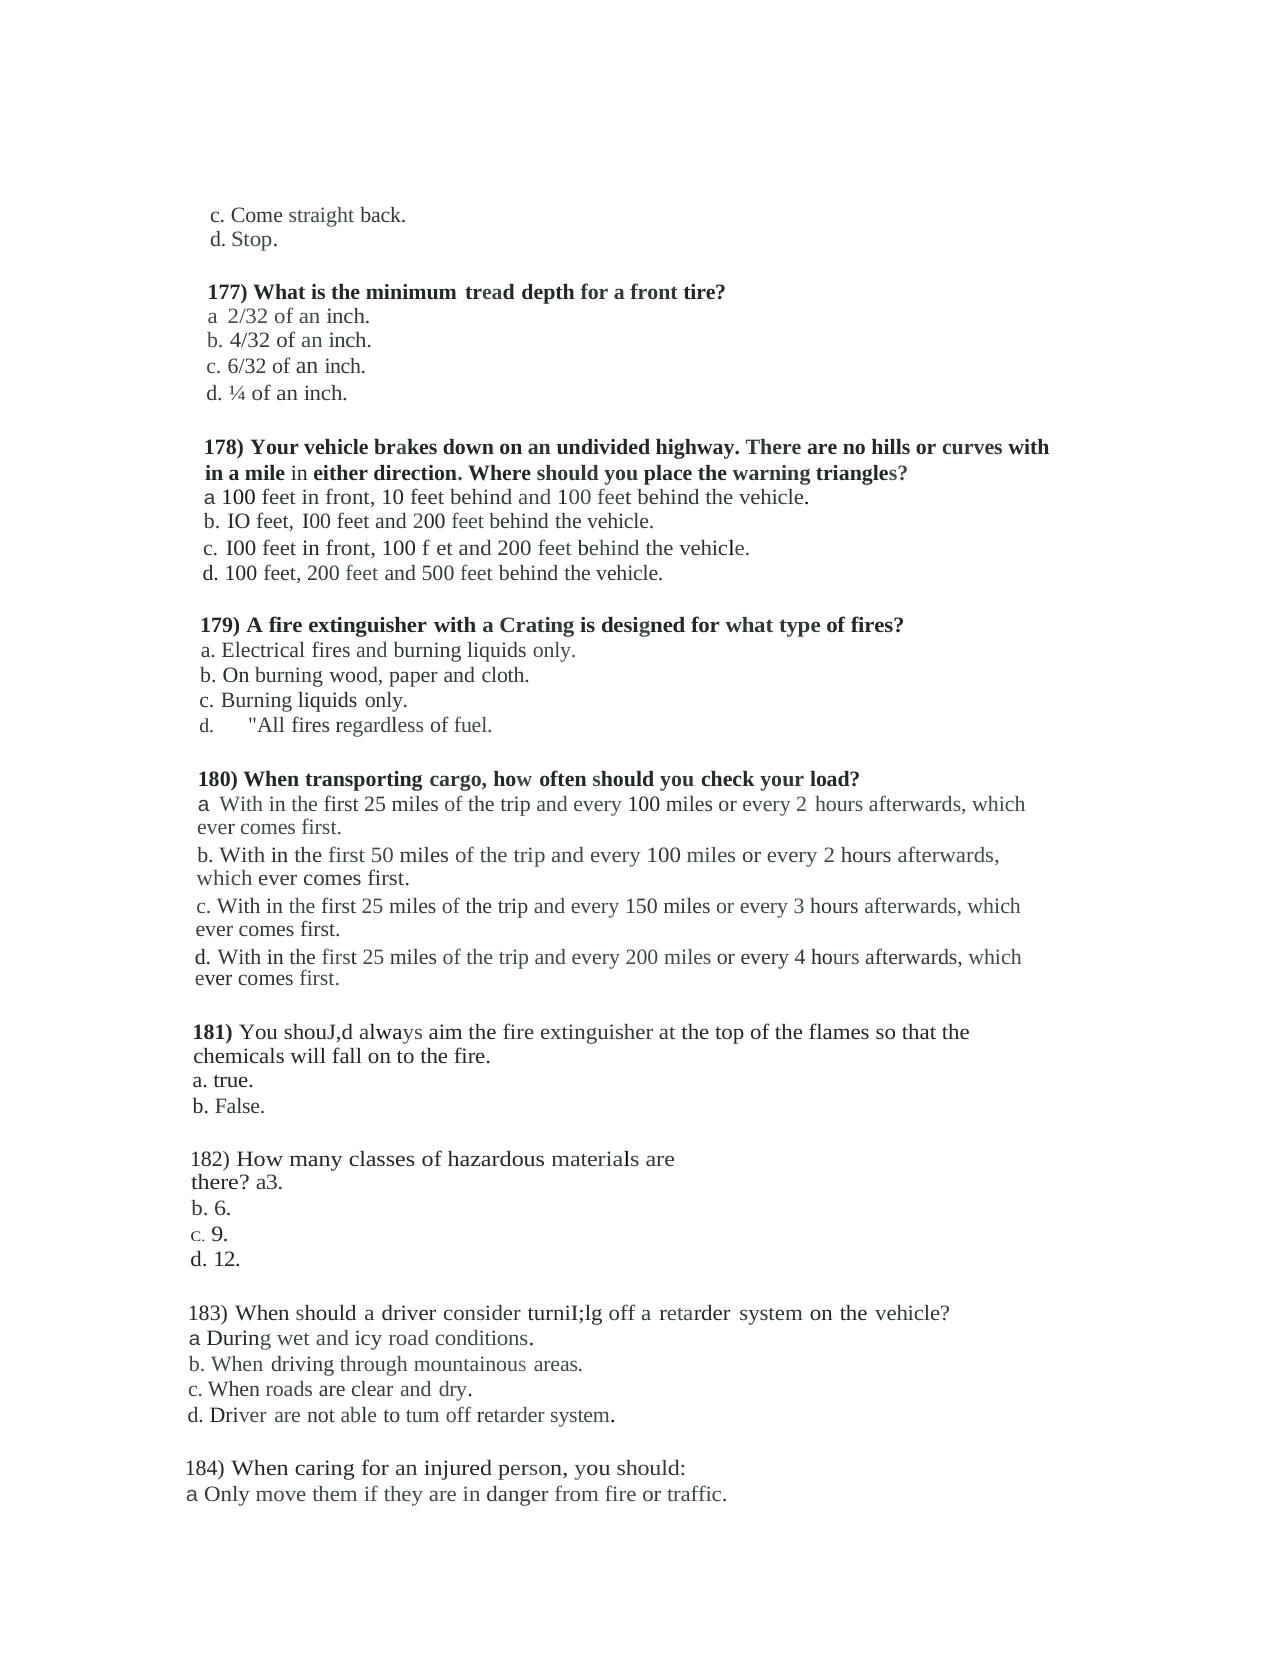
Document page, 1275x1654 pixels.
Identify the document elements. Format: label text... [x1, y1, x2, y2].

list 100 feet, 200 feet and 500 feet behind the vehicle. [202, 560, 1096, 585]
subtitle A fire extinguisher with a Crating is designed for what type of fires? [200, 613, 1096, 638]
text a During wet and icy road conditions. [189, 1326, 1096, 1350]
list When caring for an injured person, you should: [184, 1454, 1096, 1480]
list IO feet, I00 feet and 200 feet behind the vehicle. [204, 509, 1096, 534]
list Driver are not able to tum off retarder system. [187, 1402, 1096, 1428]
text a Only move them if they are in danger from fire or traffic. [186, 1481, 1096, 1506]
text a 2/32 of an inch. [207, 304, 1096, 328]
list When driving through mountainous areas. [189, 1351, 1096, 1376]
list 6/32 of an inch. [206, 352, 1096, 379]
list False. [192, 1093, 1096, 1118]
list With in the first 50 miles of the trip and every 100 miles or every 2 hours afterwards, which ever comes first. [196, 845, 1036, 890]
text C. 9. [190, 1221, 1096, 1246]
text a 100 feet in front, 10 feet behind and 100 feet behind the vehicle. [204, 485, 1096, 509]
list With in the first 25 miles of the trip and every 150 miles or every 3 hours afterwards, which ever comes first. [195, 896, 1033, 941]
list On burning wood, paper and cloth. [200, 662, 1096, 687]
list When should a driver consider turniI;lg off a retarder system on the vehicle? [188, 1301, 1096, 1326]
text d. 12. [190, 1246, 1096, 1271]
list true. [192, 1068, 1096, 1093]
list ¼ of an inch. [206, 380, 1096, 405]
subtitle Your vehicle brakes down on an undivided highway. There are no hills or curves with in a mile in either direction. Where should you place the warning triangles? [204, 434, 1060, 485]
list Electrical fires and burning liquids only. [201, 638, 1096, 662]
list When roads are clear and dry. [188, 1376, 1096, 1401]
list Come straight back. [210, 202, 1096, 227]
subtitle What is the minimum tread depth for a front tire? [207, 280, 1096, 304]
list Stop. [210, 227, 1096, 252]
text a With in the first 25 miles of the trip and every 100 miles or every 2 hours afterwards, which ever comes first. [197, 794, 1056, 839]
list "All fires regardless of fuel. [199, 712, 1096, 738]
list Burning liquids only. [199, 687, 1096, 712]
list You shouJ,d always aim the fire extinguisher at the top of the flames so that the chemicals will fall on to the fire. [192, 1021, 986, 1068]
list 4/32 of an inch. [207, 328, 1096, 352]
subtitle When transporting cargo, how often should you check your load? [198, 766, 1096, 791]
list With in the first 25 miles of the trip and every 200 miles or every 4 hours afterwards, which ever comes first. [194, 947, 1034, 990]
list I00 feet in front, 100 f et and 200 feet behind the vehicle. [203, 535, 1096, 560]
text b. 6. [191, 1195, 1096, 1220]
list How many classes of hazardous materials are there? a3. [190, 1148, 734, 1194]
